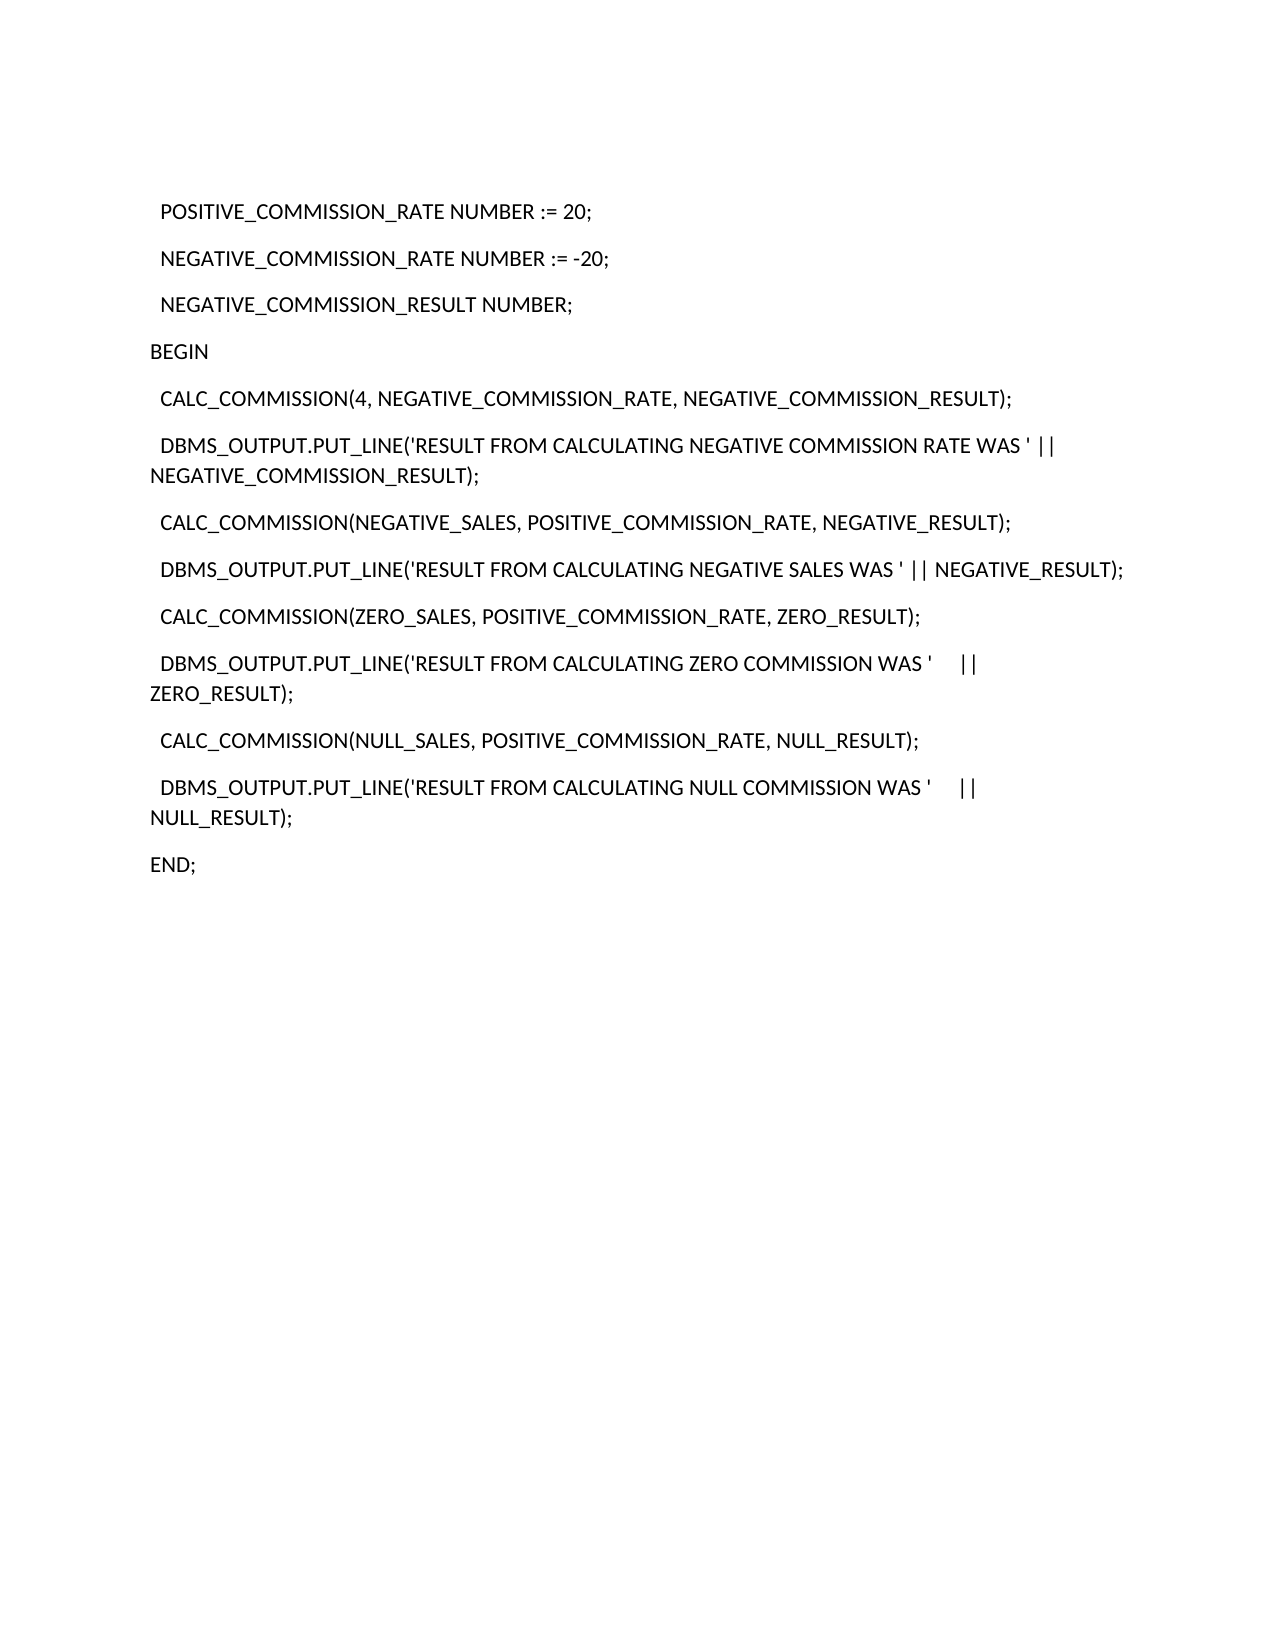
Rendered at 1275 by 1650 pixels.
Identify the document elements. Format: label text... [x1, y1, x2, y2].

text CALC_COMMISSION(ZERO_SALES, POSITIVE_COMMISSION_RATE, ZERO_RESULT); [150, 602, 1125, 630]
text CALC_COMMISSION(NULL_SALES, POSITIVE_COMMISSION_RATE, NULL_RESULT); [150, 726, 1125, 754]
text CALC_COMMISSION(NEGATIVE_SALES, POSITIVE_COMMISSION_RATE, NEGATIVE_RESULT); [150, 508, 1125, 536]
text DBMS_OUTPUT.PUT_LINE('RESULT FROM CALCULATING NEGATIVE COMMISSION RATE WAS ' || NEGATIVE_COMMISSION_RESULT); [150, 431, 1125, 489]
text NEGATIVE_COMMISSION_RATE NUMBER := -20; [150, 244, 1125, 272]
text CALC_COMMISSION(4, NEGATIVE_COMMISSION_RATE, NEGATIVE_COMMISSION_RESULT); [150, 384, 1125, 412]
text NEGATIVE_COMMISSION_RESULT NUMBER; [150, 291, 1125, 319]
text POSITIVE_COMMISSION_RATE NUMBER := 20; [150, 197, 1125, 225]
text DBMS_OUTPUT.PUT_LINE('RESULT FROM CALCULATING ZERO COMMISSION WAS ' || ZERO_RESULT); [150, 649, 1125, 707]
text DBMS_OUTPUT.PUT_LINE('RESULT FROM CALCULATING NULL COMMISSION WAS ' || NULL_RESULT); [150, 773, 1125, 831]
text BEGIN [150, 337, 1125, 366]
text DBMS_OUTPUT.PUT_LINE('RESULT FROM CALCULATING NEGATIVE SALES WAS ' || NEGATIVE_RESULT); [150, 555, 1125, 583]
text END; [150, 850, 1125, 878]
